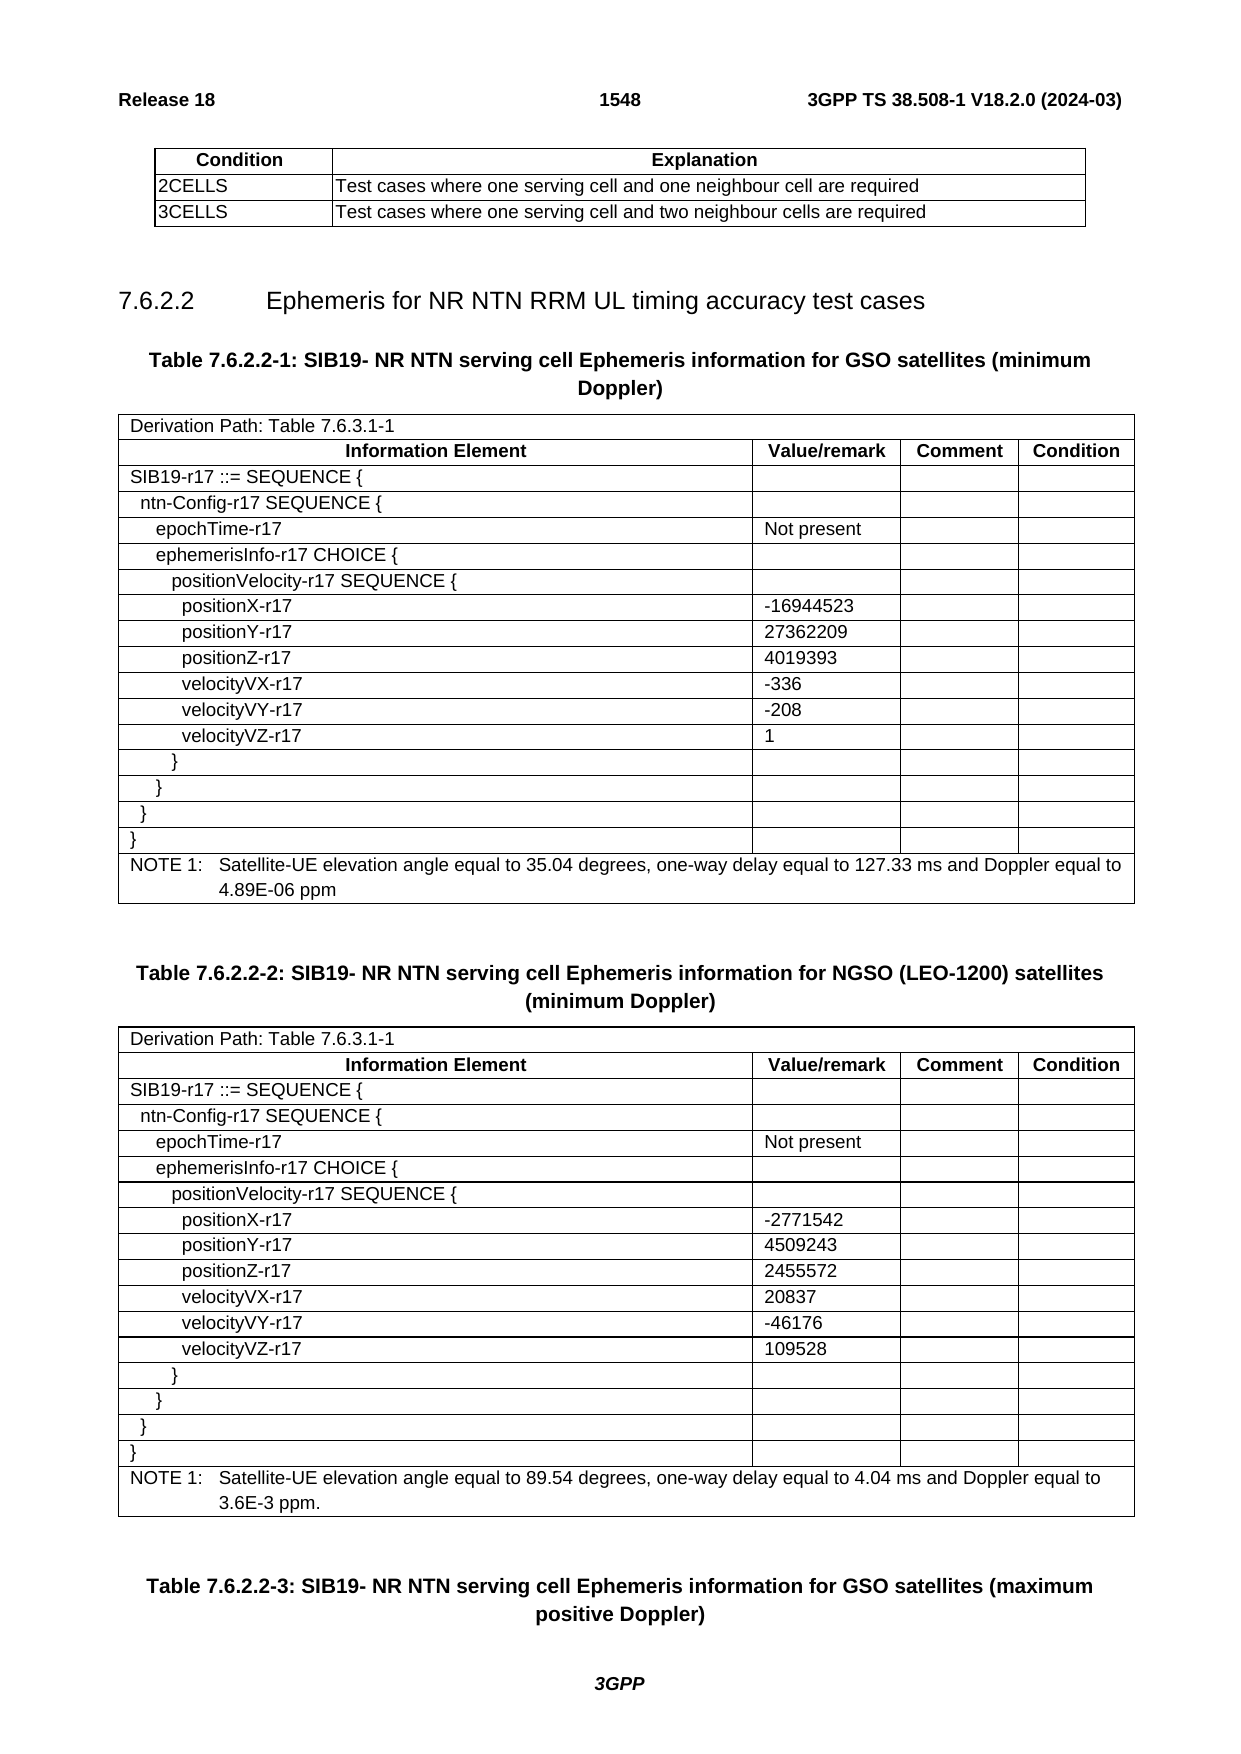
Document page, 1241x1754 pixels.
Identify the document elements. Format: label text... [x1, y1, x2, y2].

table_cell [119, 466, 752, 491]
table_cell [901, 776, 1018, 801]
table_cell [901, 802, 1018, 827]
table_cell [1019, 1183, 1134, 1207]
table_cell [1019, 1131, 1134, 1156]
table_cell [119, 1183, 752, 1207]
text Table 7.6.2.2-1: SIB19- NR NTN serving cell Ephemeris information for GSO satellites (minimum Doppler) [118, 348, 1122, 399]
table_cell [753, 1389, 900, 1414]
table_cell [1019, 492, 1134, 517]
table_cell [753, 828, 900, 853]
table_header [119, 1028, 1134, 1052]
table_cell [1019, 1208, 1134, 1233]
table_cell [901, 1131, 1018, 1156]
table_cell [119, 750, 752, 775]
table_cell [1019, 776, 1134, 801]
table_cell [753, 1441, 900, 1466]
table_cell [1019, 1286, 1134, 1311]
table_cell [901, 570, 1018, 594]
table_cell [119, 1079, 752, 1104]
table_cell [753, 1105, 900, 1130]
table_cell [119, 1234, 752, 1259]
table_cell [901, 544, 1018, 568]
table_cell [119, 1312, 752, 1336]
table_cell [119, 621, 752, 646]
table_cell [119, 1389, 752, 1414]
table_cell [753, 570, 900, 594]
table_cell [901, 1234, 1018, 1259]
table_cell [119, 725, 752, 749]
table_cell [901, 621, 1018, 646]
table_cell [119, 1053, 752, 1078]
text Table 7.6.2.2-3: SIB19- NR NTN serving cell Ephemeris information for GSO satellites (maximum positive Doppler) [118, 1574, 1122, 1626]
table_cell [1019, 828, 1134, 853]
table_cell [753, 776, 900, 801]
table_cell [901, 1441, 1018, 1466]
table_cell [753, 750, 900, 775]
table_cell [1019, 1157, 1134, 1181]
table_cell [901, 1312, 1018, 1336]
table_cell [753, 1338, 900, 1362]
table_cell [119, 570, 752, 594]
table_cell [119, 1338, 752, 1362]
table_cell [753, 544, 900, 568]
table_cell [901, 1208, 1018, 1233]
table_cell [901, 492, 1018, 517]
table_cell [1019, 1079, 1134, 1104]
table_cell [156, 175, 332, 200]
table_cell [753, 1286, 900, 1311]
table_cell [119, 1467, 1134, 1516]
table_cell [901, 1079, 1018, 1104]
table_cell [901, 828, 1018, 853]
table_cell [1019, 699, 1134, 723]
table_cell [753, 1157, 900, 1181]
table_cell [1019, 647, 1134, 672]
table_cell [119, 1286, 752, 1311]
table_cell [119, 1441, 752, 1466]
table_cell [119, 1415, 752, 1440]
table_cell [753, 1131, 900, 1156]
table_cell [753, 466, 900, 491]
subtitle 7.6.2.2 Ephemeris for NR NTN RRM UL timing accuracy test cases [118, 286, 1122, 314]
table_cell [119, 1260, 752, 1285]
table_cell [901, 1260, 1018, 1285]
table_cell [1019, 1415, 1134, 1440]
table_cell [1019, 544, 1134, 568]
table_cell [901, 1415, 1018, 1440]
text Table 7.6.2.2-2: SIB19- NR NTN serving cell Ephemeris information for NGSO (LEO-1200) satellites (minimum Doppler) [118, 961, 1122, 1012]
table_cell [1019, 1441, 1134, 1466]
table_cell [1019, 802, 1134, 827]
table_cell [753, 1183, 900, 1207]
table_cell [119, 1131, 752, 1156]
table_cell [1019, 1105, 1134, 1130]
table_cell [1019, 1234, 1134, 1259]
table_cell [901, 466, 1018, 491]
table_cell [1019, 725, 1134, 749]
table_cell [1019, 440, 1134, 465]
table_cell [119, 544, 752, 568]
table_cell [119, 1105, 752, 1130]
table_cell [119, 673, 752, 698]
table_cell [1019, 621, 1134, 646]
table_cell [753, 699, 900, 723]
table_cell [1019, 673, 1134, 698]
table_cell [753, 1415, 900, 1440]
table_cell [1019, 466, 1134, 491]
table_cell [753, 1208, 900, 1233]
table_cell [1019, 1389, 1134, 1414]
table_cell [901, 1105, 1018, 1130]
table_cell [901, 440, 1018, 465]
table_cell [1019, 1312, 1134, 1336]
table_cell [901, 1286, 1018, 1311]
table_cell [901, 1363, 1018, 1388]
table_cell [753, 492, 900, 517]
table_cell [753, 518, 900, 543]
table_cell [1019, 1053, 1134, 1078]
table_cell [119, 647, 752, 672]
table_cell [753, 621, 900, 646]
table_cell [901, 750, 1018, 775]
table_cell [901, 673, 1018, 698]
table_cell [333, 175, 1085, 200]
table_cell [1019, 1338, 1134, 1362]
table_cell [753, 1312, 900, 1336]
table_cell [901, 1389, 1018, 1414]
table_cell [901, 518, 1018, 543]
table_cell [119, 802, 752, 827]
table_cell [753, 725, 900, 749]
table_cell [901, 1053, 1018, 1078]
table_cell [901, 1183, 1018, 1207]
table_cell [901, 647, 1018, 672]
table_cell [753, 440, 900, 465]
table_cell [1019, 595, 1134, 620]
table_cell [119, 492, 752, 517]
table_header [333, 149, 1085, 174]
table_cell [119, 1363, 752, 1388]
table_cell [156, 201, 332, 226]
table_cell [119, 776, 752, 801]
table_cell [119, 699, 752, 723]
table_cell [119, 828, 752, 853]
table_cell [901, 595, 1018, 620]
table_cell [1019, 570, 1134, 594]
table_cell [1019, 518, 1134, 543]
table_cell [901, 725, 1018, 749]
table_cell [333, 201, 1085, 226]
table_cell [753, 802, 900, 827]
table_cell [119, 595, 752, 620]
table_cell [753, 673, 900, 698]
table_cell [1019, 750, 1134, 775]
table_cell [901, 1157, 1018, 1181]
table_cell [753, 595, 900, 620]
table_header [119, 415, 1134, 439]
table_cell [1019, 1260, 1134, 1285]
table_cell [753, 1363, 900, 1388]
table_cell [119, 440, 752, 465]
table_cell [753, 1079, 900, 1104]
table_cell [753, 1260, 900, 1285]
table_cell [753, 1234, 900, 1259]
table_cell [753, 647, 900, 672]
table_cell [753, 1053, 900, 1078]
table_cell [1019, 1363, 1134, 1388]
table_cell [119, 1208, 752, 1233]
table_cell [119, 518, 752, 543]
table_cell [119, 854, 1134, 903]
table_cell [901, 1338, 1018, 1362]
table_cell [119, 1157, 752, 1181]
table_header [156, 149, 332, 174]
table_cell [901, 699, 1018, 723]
